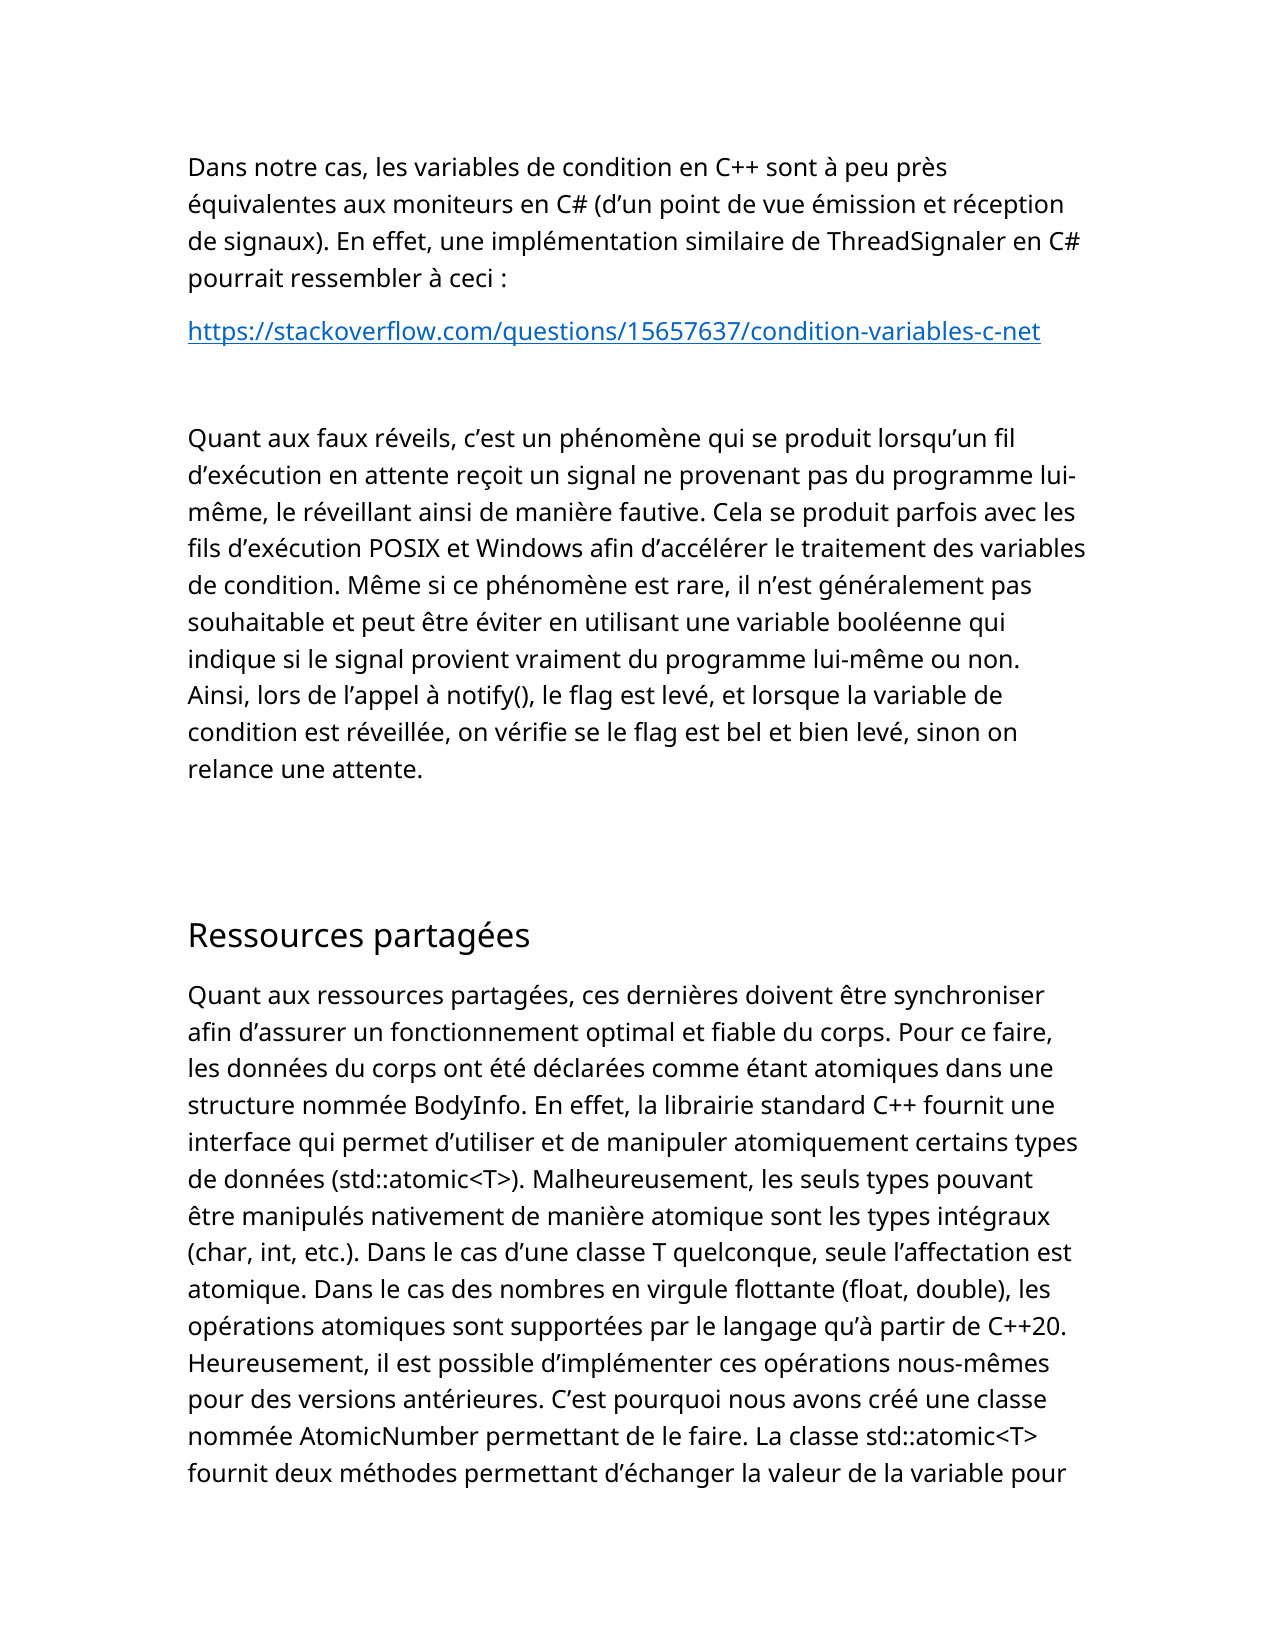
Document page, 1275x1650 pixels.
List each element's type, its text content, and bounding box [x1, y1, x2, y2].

text Quant aux faux réveils, c’est un phénomène qui se produit lorsqu’un fil d’exécution en attente reçoit un signal ne provenant pas du programme lui-même, le réveillant ainsi de manière fautive. Cela se produit parfois avec les fils d’exécution POSIX et Windows afin d’accélérer le traitement des variables de condition. Même si ce phénomène est rare, il n’est généralement pas souhaitable et peut être éviter en utilisant une variable booléenne qui indique si le signal provient vraiment du programme lui-même ou non. Ainsi, lors de l’appel à notify(), le flag est levé, et lorsque la variable de condition est réveillée, on vérifie se le flag est bel et bien levé, sinon on relance une attente. [187, 421, 1087, 786]
text Ressources partagées [187, 912, 1087, 957]
text Dans notre cas, les variables de condition en C++ sont à peu près équivalentes aux moniteurs en C# (d’un point de vue émission et réception de signaux). En effet, une implémentation similaire de ThreadSignaler en C# pourrait ressembler à ceci : [187, 150, 1087, 294]
text https://stackoverflow.com/questions/15657637/condition-variables-c-net [187, 314, 1087, 348]
